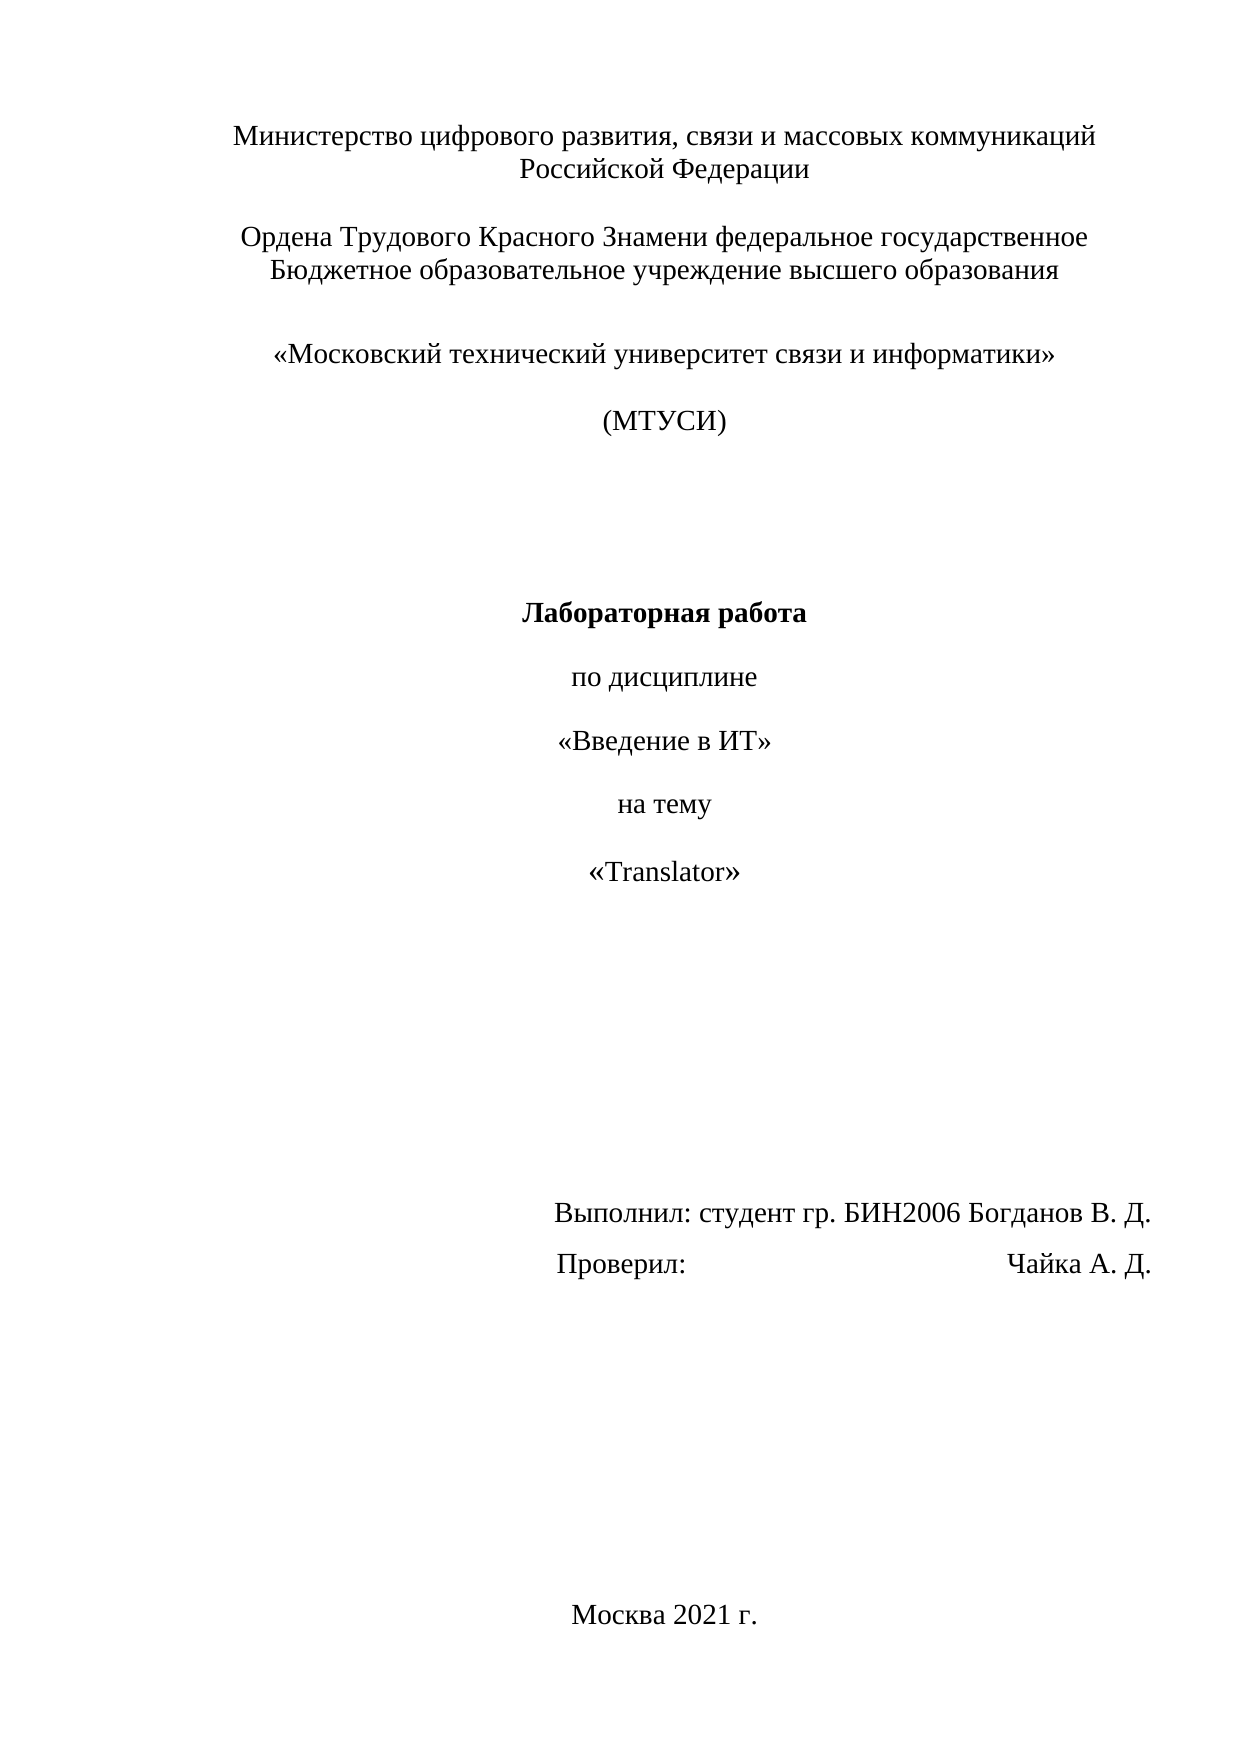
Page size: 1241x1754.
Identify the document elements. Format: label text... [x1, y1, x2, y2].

text «Введение в ИТ» [177, 723, 1152, 756]
text «Московский технический университет связи и информатики» [177, 336, 1152, 369]
text Бюджетное образовательное учреждение высшего образования [177, 252, 1152, 286]
text Выполнил: студент гр. БИН2006 Богданов В. Д. [177, 1196, 1152, 1229]
text Ордена Трудового Красного Знамени федеральное государственное [177, 219, 1152, 252]
text Проверил: Чайка А. Д. [177, 1246, 1152, 1279]
text Лабораторная работа [177, 596, 1152, 629]
text Министерство цифрового развития, связи и массовых коммуникаций [177, 118, 1152, 152]
text на тему [177, 786, 1152, 820]
text (МТУСИ) [177, 403, 1152, 437]
text по дисциплине [177, 659, 1152, 693]
text Российской Федерации [177, 152, 1152, 185]
text Москва 2021 г. [177, 1597, 1152, 1631]
text «Translator» [177, 850, 1152, 888]
